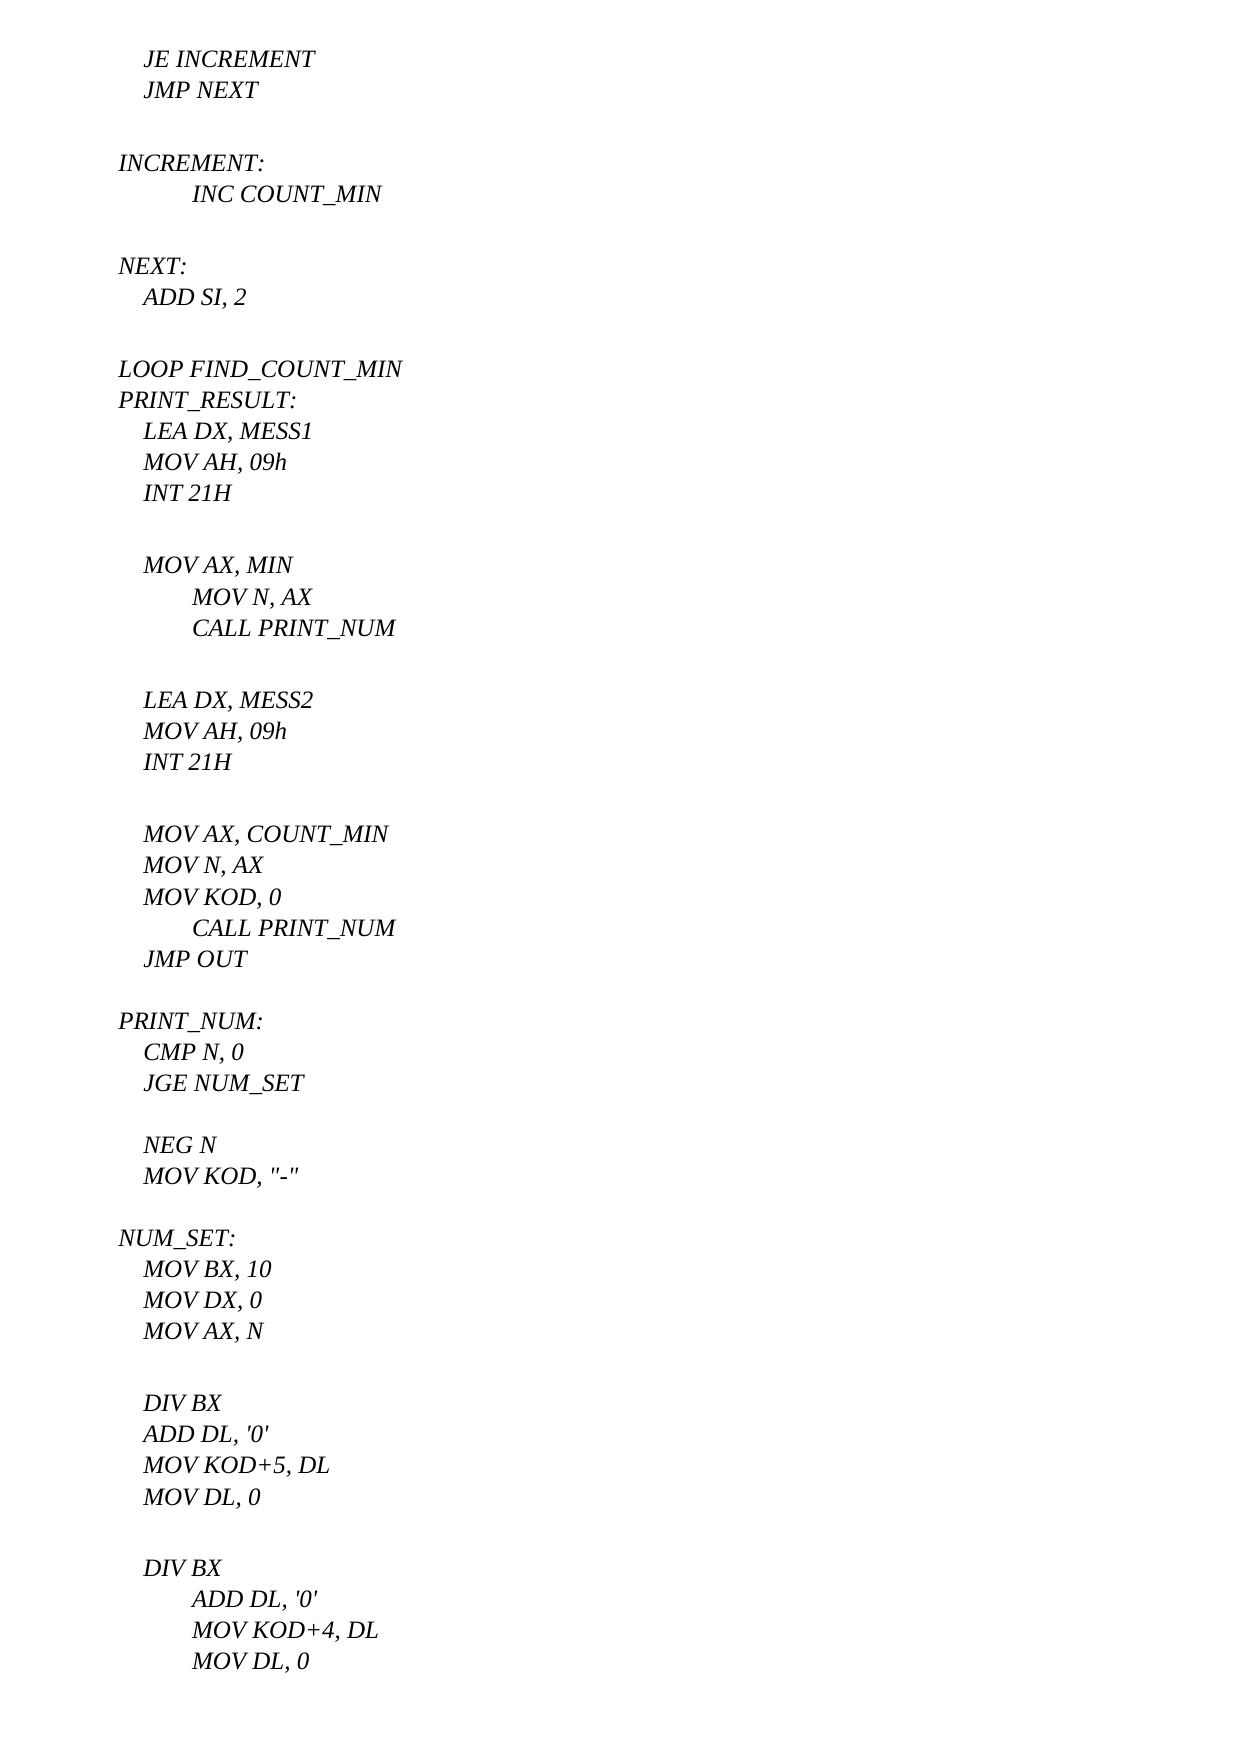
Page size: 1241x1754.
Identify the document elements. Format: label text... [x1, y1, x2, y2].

text ADD SI, 2 [118, 282, 1122, 311]
text CMP N, 0 [118, 1037, 1122, 1066]
text MOV N, AX [118, 851, 1122, 879]
text LOOP FIND_COUNT_MIN [118, 354, 1122, 383]
text MOV AX, N [118, 1316, 1122, 1345]
text CALL PRINT_NUM [118, 913, 1122, 941]
text INT 21H [118, 747, 1122, 776]
text ADD DL, '0' [118, 1584, 1122, 1613]
text LEA DX, MESS1 [118, 416, 1122, 445]
text MOV AH, 09h [118, 447, 1122, 476]
text DIV BX [118, 1553, 1122, 1582]
text PRINT_NUM: [118, 1006, 1122, 1034]
text MOV DX, 0 [118, 1285, 1122, 1314]
text JE INCREMENT [118, 44, 1122, 73]
text MOV DL, 0 [118, 1482, 1122, 1510]
text MOV AX, MIN [118, 551, 1122, 579]
text MOV KOD, "-" [118, 1161, 1122, 1190]
text NEXT: [118, 251, 1122, 280]
text MOV BX, 10 [118, 1254, 1122, 1283]
text DIV BX [118, 1388, 1122, 1417]
text MOV KOD, 0 [118, 882, 1122, 910]
text ADD DL, '0' [118, 1419, 1122, 1448]
text MOV AX, COUNT_MIN [118, 819, 1122, 848]
text INT 21H [118, 478, 1122, 507]
text PRINT_RESULT: [118, 385, 1122, 414]
text MOV KOD+4, DL [118, 1615, 1122, 1644]
text NUM_SET: [118, 1223, 1122, 1252]
text JMP NEXT [118, 75, 1122, 104]
text MOV N, AX [118, 582, 1122, 610]
text INC COUNT_MIN [118, 179, 1122, 208]
text NEG N [118, 1130, 1122, 1159]
text INCREMENT: [118, 148, 1122, 177]
text JMP OUT [118, 944, 1122, 972]
text JGE NUM_SET [118, 1068, 1122, 1097]
text MOV AH, 09h [118, 716, 1122, 745]
text LEA DX, MESS2 [118, 685, 1122, 714]
text MOV DL, 0 [118, 1646, 1122, 1675]
text CALL PRINT_NUM [118, 613, 1122, 641]
text MOV KOD+5, DL [118, 1451, 1122, 1479]
